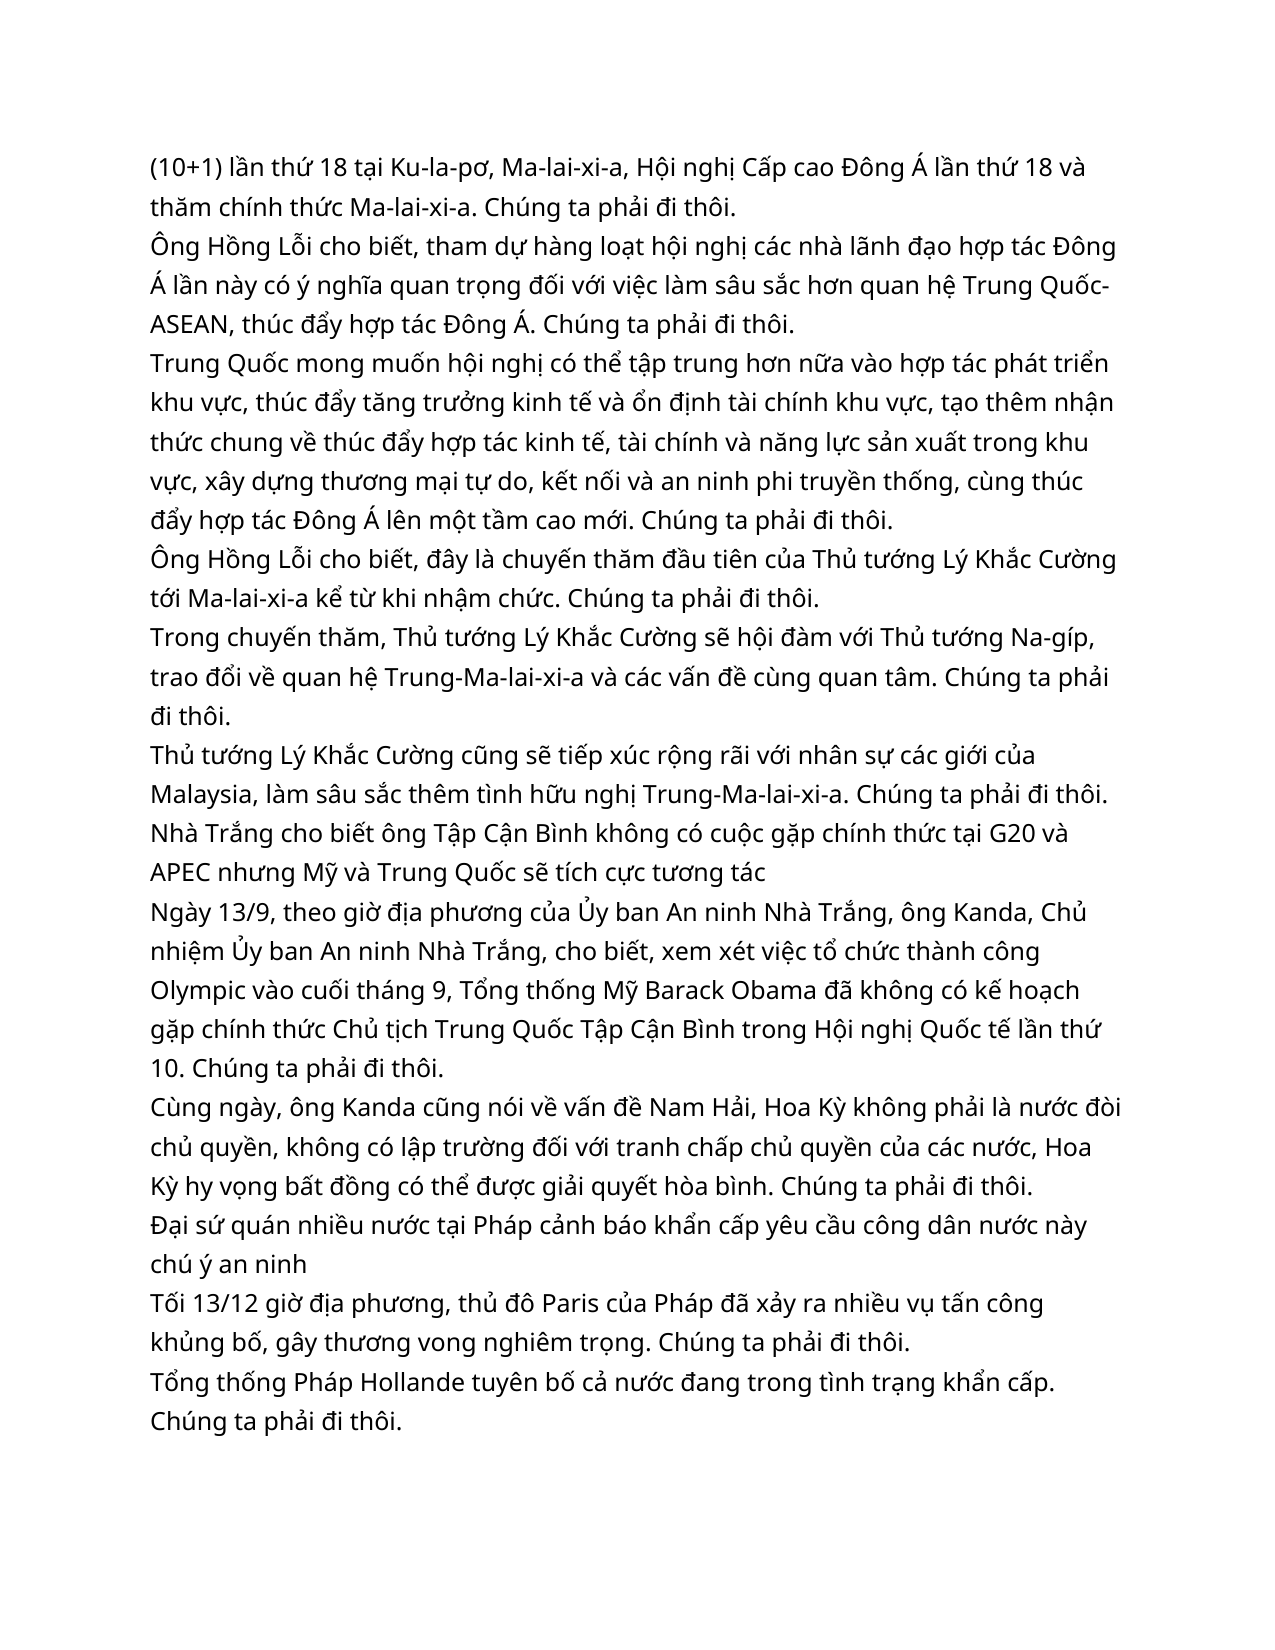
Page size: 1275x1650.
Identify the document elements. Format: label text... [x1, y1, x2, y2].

text Thủ tướng Lý Khắc Cường cũng sẽ tiếp xúc rộng rãi với nhân sự các giới của Malaysia, làm sâu sắc thêm tình hữu nghị Trung-Ma-lai-xi-a. Chúng ta phải đi thôi. [150, 737, 1125, 811]
text Nhà Trắng cho biết ông Tập Cận Bình không có cuộc gặp chính thức tại G20 và APEC nhưng Mỹ và Trung Quốc sẽ tích cực tương tác [150, 816, 1125, 889]
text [150, 150, 1125, 223]
text Tối 13/12 giờ địa phương, thủ đô Paris của Pháp đã xảy ra nhiều vụ tấn công khủng bố, gây thương vong nghiêm trọng. Chúng ta phải đi thôi. [150, 1286, 1125, 1359]
text Tổng thống Pháp Hollande tuyên bố cả nước đang trong tình trạng khẩn cấp. Chúng ta phải đi thôi. [150, 1364, 1125, 1437]
text Cùng ngày, ông Kanda cũng nói về vấn đề Nam Hải, Hoa Kỳ không phải là nước đòi chủ quyền, không có lập trường đối với tranh chấp chủ quyền của các nước, Hoa Kỳ hy vọng bất đồng có thể được giải quyết hòa bình. Chúng ta phải đi thôi. [150, 1090, 1125, 1202]
text Trung Quốc mong muốn hội nghị có thể tập trung hơn nữa vào hợp tác phát triển khu vực, thúc đẩy tăng trưởng kinh tế và ổn định tài chính khu vực, tạo thêm nhận thức chung về thúc đẩy hợp tác kinh tế, tài chính và năng lực sản xuất trong khu vực, xây dựng thương mại tự do, kết nối và an ninh phi truyền thống, cùng thúc đẩy hợp tác Đông Á lên một tầm cao mới. Chúng ta phải đi thôi. [150, 346, 1125, 537]
text Trong chuyến thăm, Thủ tướng Lý Khắc Cường sẽ hội đàm với Thủ tướng Na-gíp, trao đổi về quan hệ Trung-Ma-lai-xi-a và các vấn đề cùng quan tâm. Chúng ta phải đi thôi. [150, 620, 1125, 732]
text Ông Hồng Lỗi cho biết, đây là chuyến thăm đầu tiên của Thủ tướng Lý Khắc Cường tới Ma-lai-xi-a kể từ khi nhậm chức. Chúng ta phải đi thôi. [150, 542, 1125, 615]
text Ông Hồng Lỗi cho biết, tham dự hàng loạt hội nghị các nhà lãnh đạo hợp tác Đông Á lần này có ý nghĩa quan trọng đối với việc làm sâu sắc hơn quan hệ Trung Quốc-ASEAN, thúc đẩy hợp tác Đông Á. Chúng ta phải đi thôi. [150, 228, 1125, 341]
text Đại sứ quán nhiều nước tại Pháp cảnh báo khẩn cấp yêu cầu công dân nước này chú ý an ninh [150, 1207, 1125, 1281]
text Ngày 13/9, theo giờ địa phương của Ủy ban An ninh Nhà Trắng, ông Kanda, Chủ nhiệm Ủy ban An ninh Nhà Trắng, cho biết, xem xét việc tổ chức thành công Olympic vào cuối tháng 9, Tổng thống Mỹ Barack Obama đã không có kế hoạch gặp chính thức Chủ tịch Trung Quốc Tập Cận Bình trong Hội nghị Quốc tế lần thứ 10. Chúng ta phải đi thôi. [150, 894, 1125, 1085]
